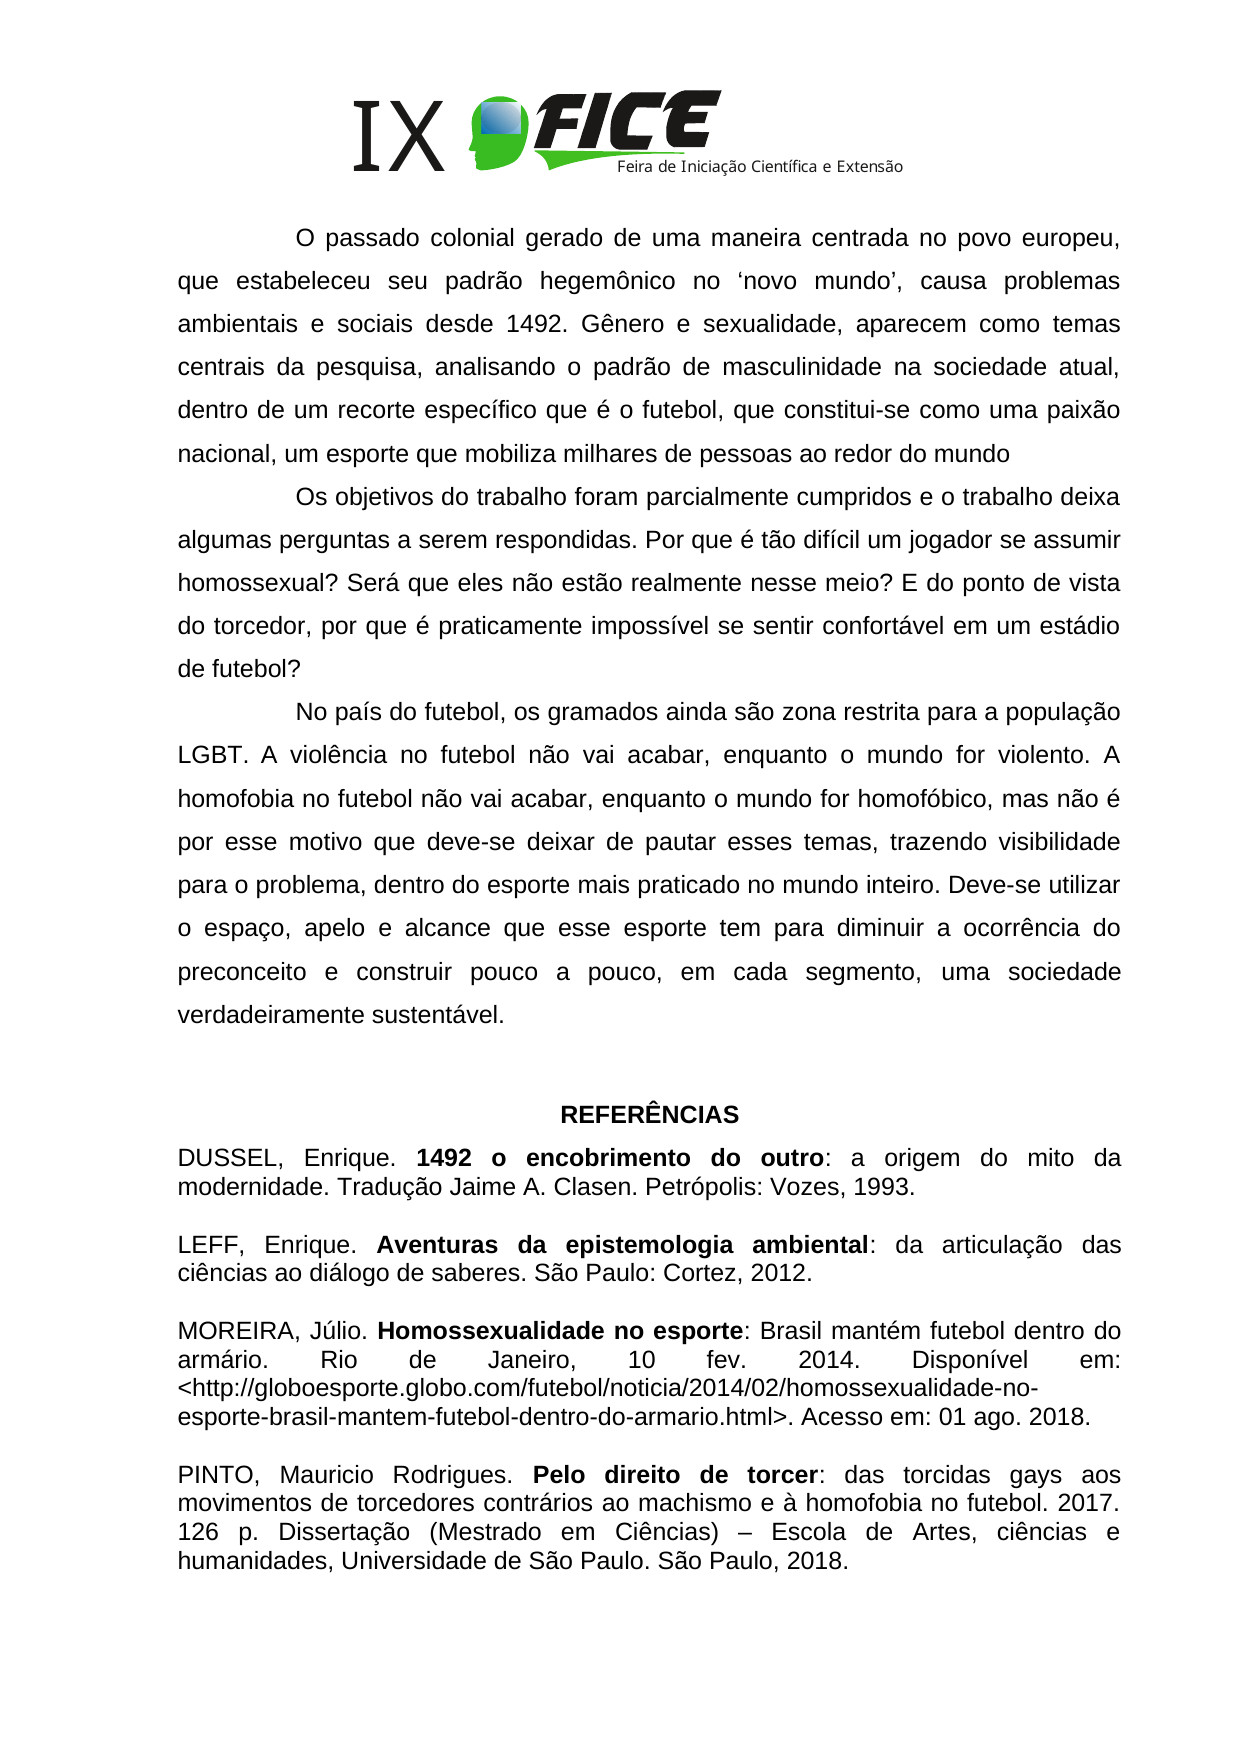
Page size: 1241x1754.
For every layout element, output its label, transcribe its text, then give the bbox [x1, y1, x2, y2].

text REFERÊNCIAS [177, 1100, 1122, 1129]
text No país do futebol, os gramados ainda são zona restrita para a população LGBT. A violência no futebol não vai acabar, enquanto o mundo for violento. A homofobia no futebol não vai acabar, enquanto o mundo for homofóbico, mas não é por esse motivo que deve-se deixar de pautar esses temas, trazendo visibilidade para o problema, dentro do esporte mais praticado no mundo inteiro. Deve-se utilizar o espaço, apelo e alcance que esse esporte tem para diminuir a ocorrência do preconceito e construir pouco a pouco, em cada segmento, uma sociedade verdadeiramente sustentável. [177, 697, 1122, 1028]
text MOREIRA, Júlio. Homossexualidade no esporte: Brasil mantém futebol dentro do armário. Rio de Janeiro, 10 fev. 2014. Disponível em: <http://globoesporte.globo.com/futebol/noticia/2014/02/homossexualidade-no-esporte-brasil-mantem-futebol-dentro-do-armario.html>. Acesso em: 01 ago. 2018. [177, 1316, 1122, 1431]
text PINTO, Mauricio Rodrigues. Pelo direito de torcer: das torcidas gays aos movimentos de torcedores contrários ao machismo e à homofobia no futebol. 2017. 126 p. Dissertação (Mestrado em Ciências) – Escola de Artes, ciências e humanidades, Universidade de São Paulo. São Paulo, 2018. [177, 1459, 1122, 1574]
text DUSSEL, Enrique. 1492 o encobrimento do outro: a origem do mito da modernidade. Tradução Jaime A. Clasen. Petrópolis: Vozes, 1993. [177, 1143, 1122, 1201]
text Os objetivos do trabalho foram parcialmente cumpridos e o trabalho deixa algumas perguntas a serem respondidas. Por que é tão difícil um jogador se assumir homossexual? Será que eles não estão realmente nesse meio? E do ponto de vista do torcedor, por que é praticamente impossível se sentir confortável em um estádio de futebol? [177, 482, 1122, 683]
text LEFF, Enrique. Aventuras da epistemologia ambiental: da articulação das ciências ao diálogo de saberes. São Paulo: Cortez, 2012. [177, 1229, 1122, 1287]
text O passado colonial gerado de uma maneira centrada no povo europeu, que estabeleceu seu padrão hegemônico no ‘novo mundo’, causa problemas ambientais e sociais desde 1492. Gênero e sexualidade, aparecem como temas centrais da pesquisa, analisando o padrão de masculinidade na sociedade atual, dentro de um recorte específico que é o futebol, que constitui-se como uma paixão nacional, um esporte que mobiliza milhares de pessoas ao redor do mundo [177, 223, 1122, 467]
